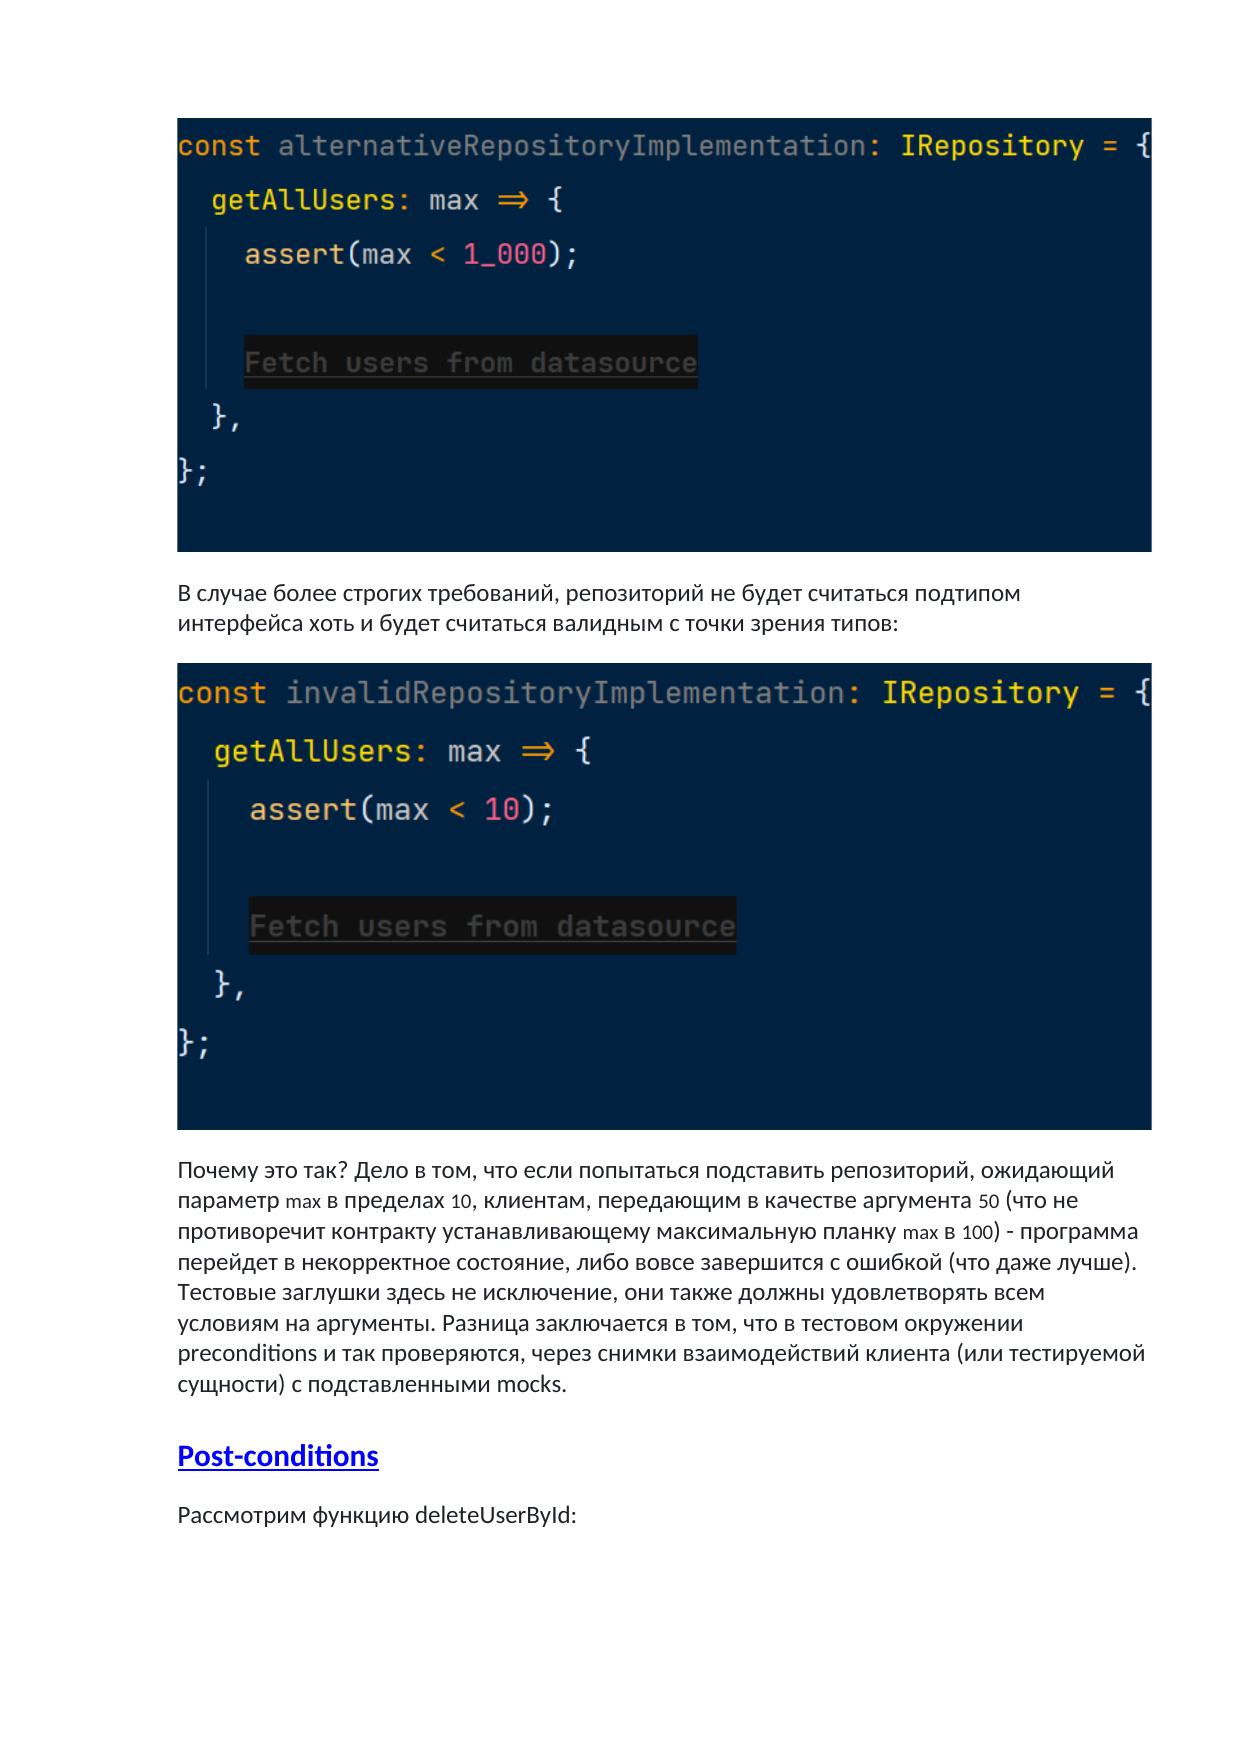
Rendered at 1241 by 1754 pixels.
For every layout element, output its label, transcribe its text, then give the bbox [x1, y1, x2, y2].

text Рассмотрим функцию deleteUserById: [177, 1499, 1152, 1529]
text В случае более строгих требований, репозиторий не будет считаться подтипом интерфейса хоть и будет считаться валидным с точки зрения типов: [177, 577, 1152, 638]
text Post-conditions [177, 1436, 1152, 1474]
picture [177, 118, 1152, 552]
text Почему это так? Дело в том, что если попытаться подставить репозиторий, ожидающий параметр max в пределах 10, клиентам, передающим в качестве аргумента 50 (что не противоречит контракту устанавливающему максимальную планку max в 100) - программа перейдет в некорректное состояние, либо вовсе завершится с ошибкой (что даже лучше). [177, 1154, 1152, 1276]
picture [177, 663, 1152, 1130]
text Тестовые заглушки здесь не исключение, они также должны удовлетворять всем условиям на аргументы. Разница заключается в том, что в тестовом окружении preconditions и так проверяются, через снимки взаимодействий клиента (или тестируемой сущности) с подставленными mocks. [177, 1276, 1152, 1398]
